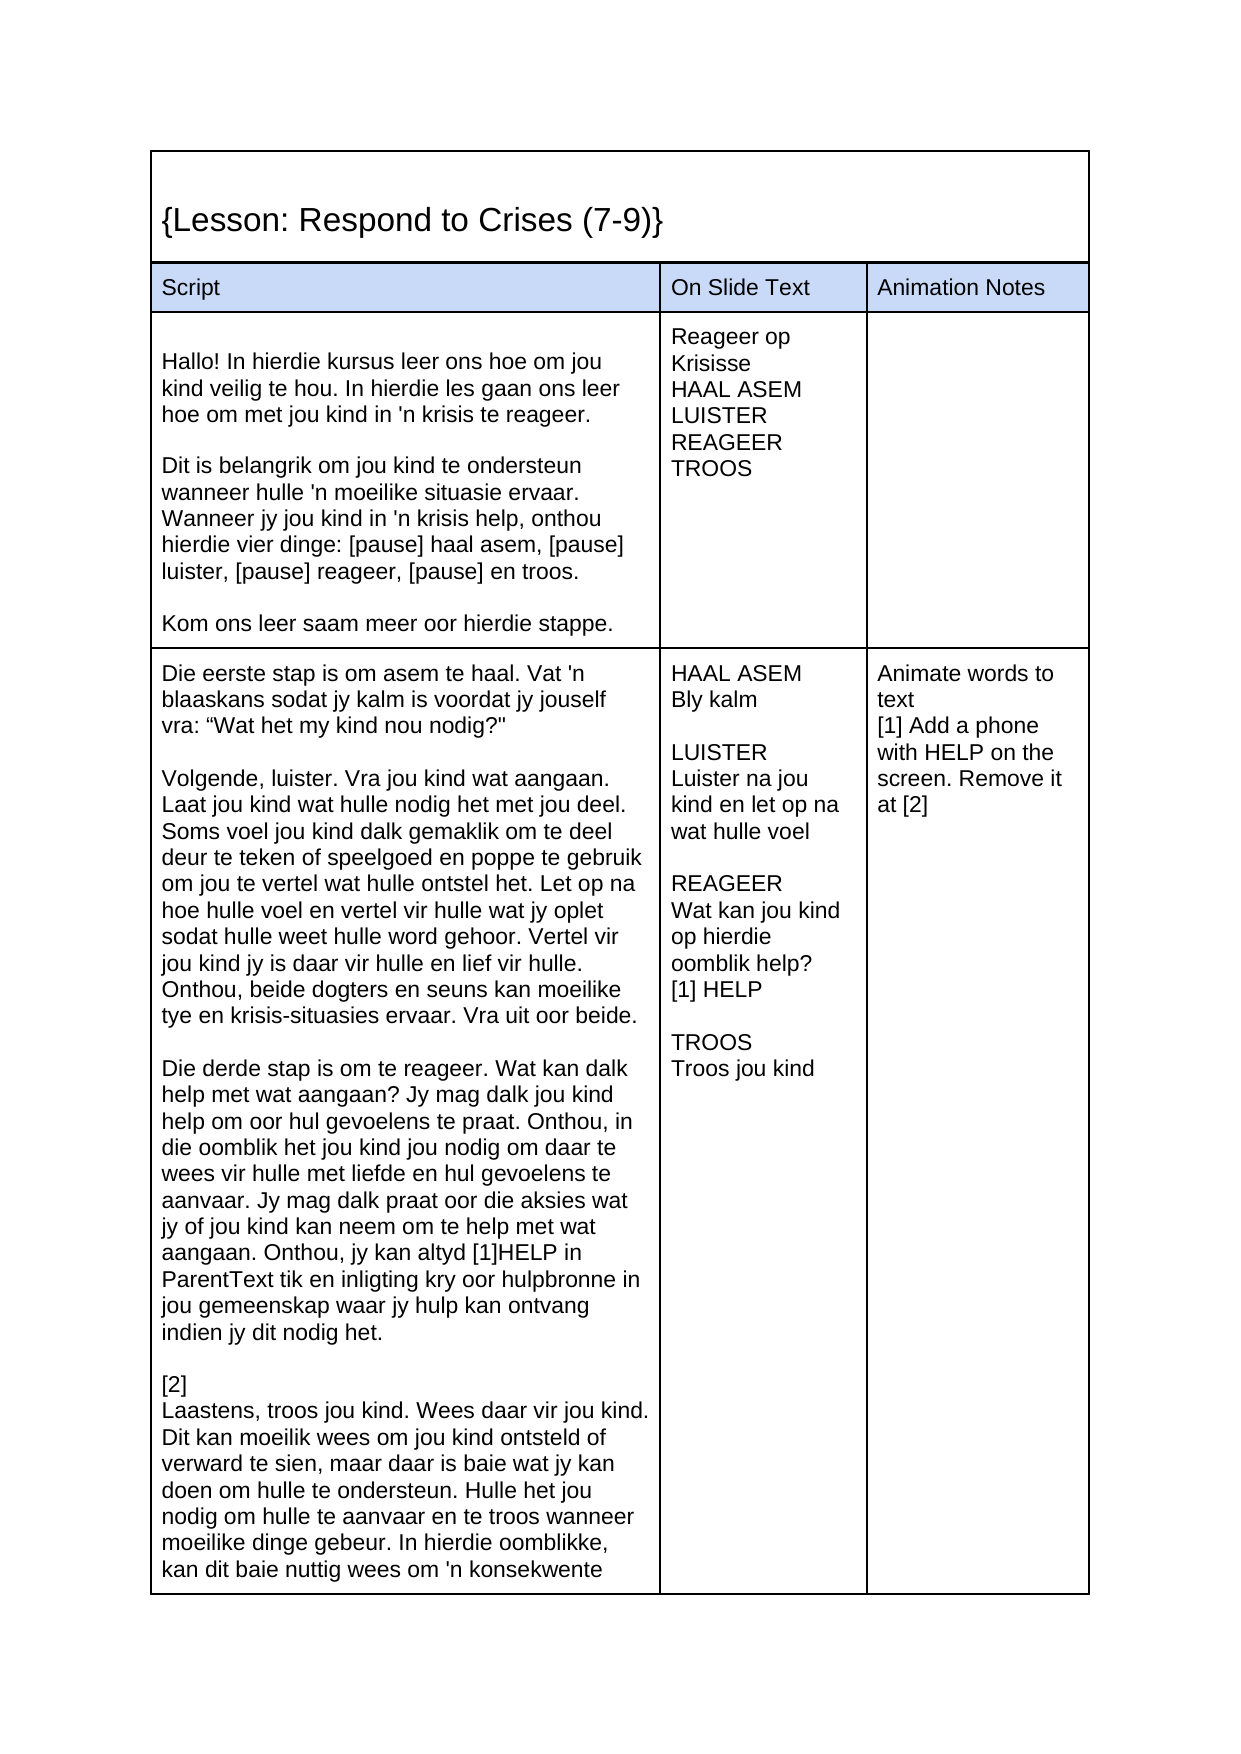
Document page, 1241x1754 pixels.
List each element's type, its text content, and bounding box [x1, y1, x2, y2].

table_header {Lesson: Respond to Crises (7-9)} [152, 152, 1088, 261]
table_cell Animate words to text [1] Add a phone with HELP on the screen. Remove it at [2] [868, 649, 1088, 1592]
table_cell Hallo! In hierdie kursus leer ons hoe om jou kind veilig te hou. In hierdie les gaan ons leer hoe om met jou kind in 'n krisis te reageer. Dit is belangrik om jou kind te ondersteun wanneer hulle 'n moeilike situasie ervaar. Wanneer jy jou kind in 'n krisis help, onthou hierdie vier dinge: [pause] haal asem, [pause] luister, [pause] reageer, [pause] en troos. Kom ons leer saam meer oor hierdie stappe. [152, 313, 659, 647]
table_cell [868, 313, 1088, 647]
table_cell Reageer op Krisisse HAAL ASEM LUISTER REAGEER TROOS [661, 313, 866, 647]
table_cell Animation Notes [868, 264, 1088, 311]
table_cell Script [152, 264, 659, 311]
table_cell On Slide Text [661, 264, 866, 311]
